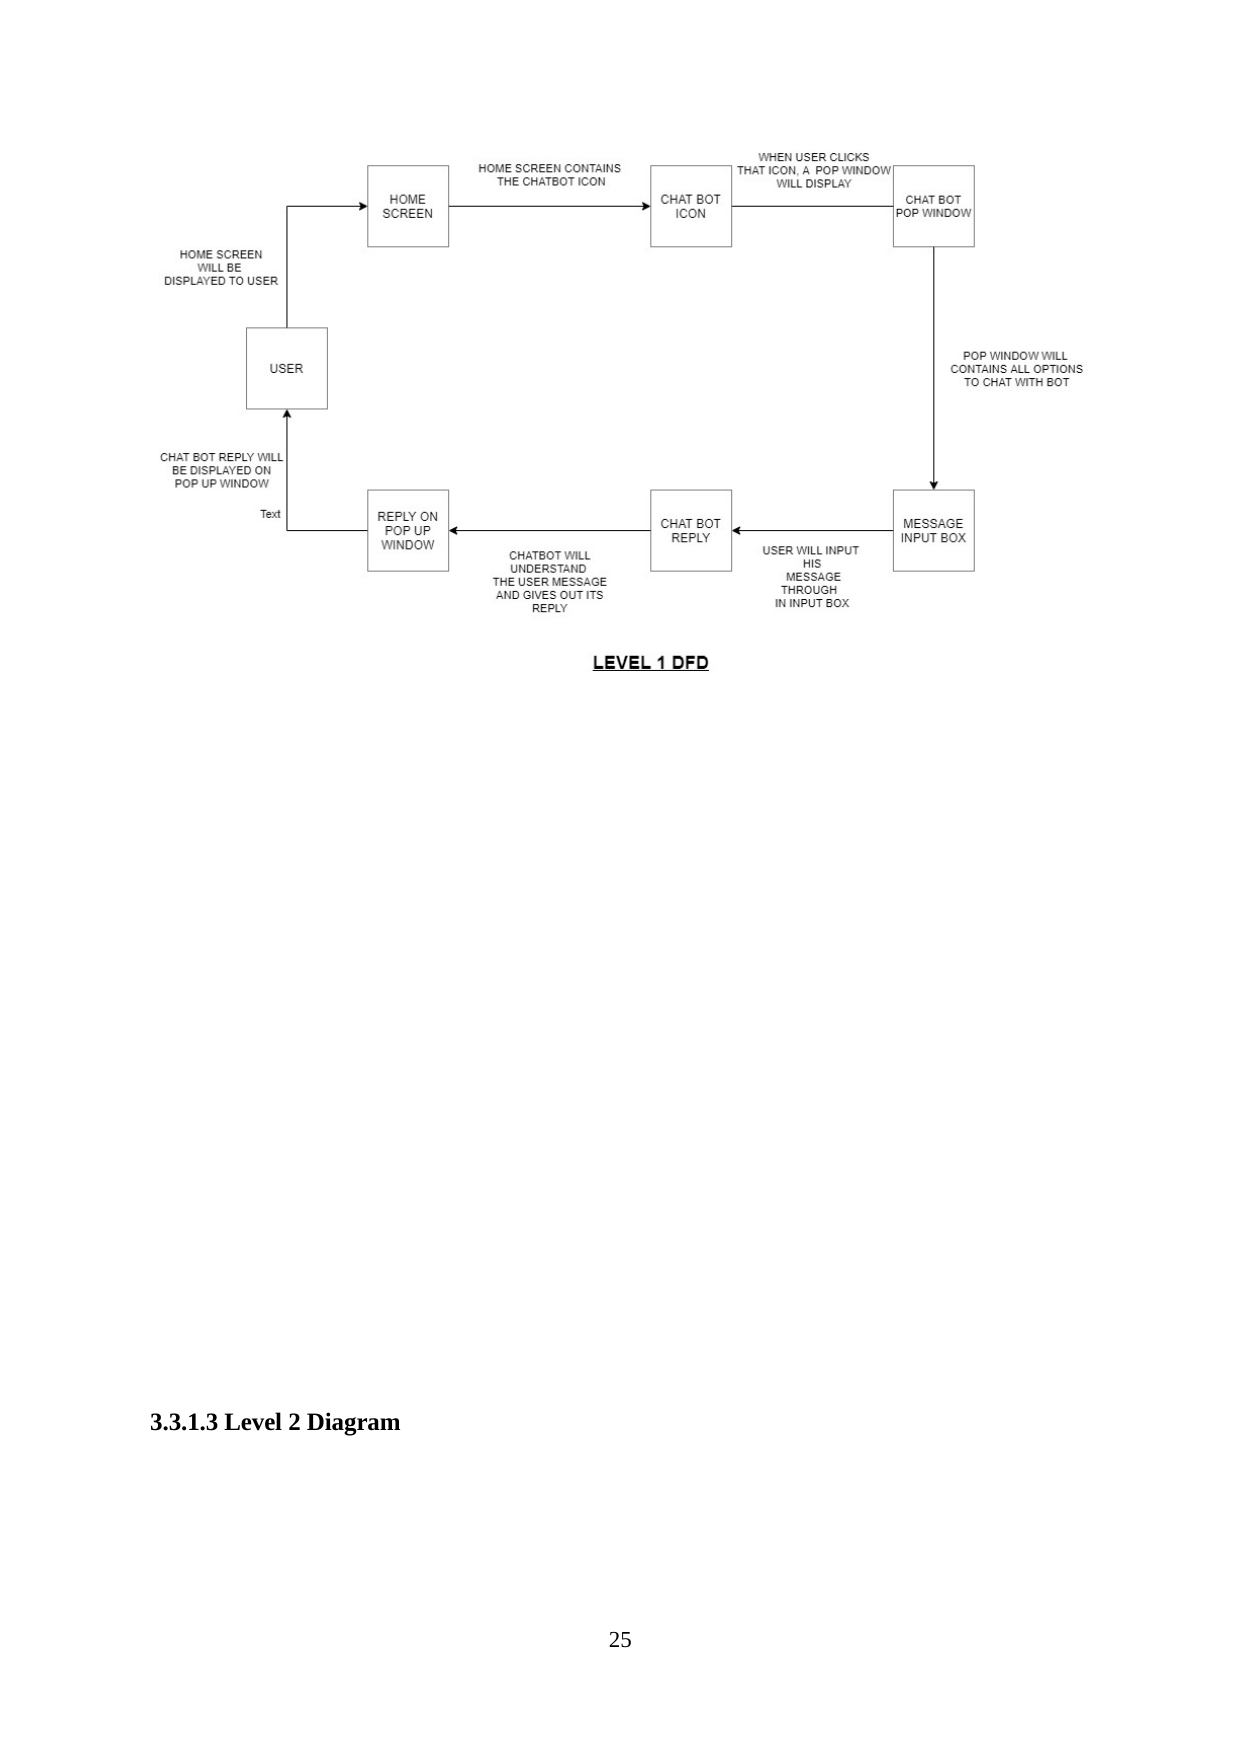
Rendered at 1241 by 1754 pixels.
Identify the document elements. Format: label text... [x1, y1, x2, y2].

text 3.3.1.3 Level 2 Diagram [150, 1407, 1090, 1436]
picture [150, 150, 1091, 673]
